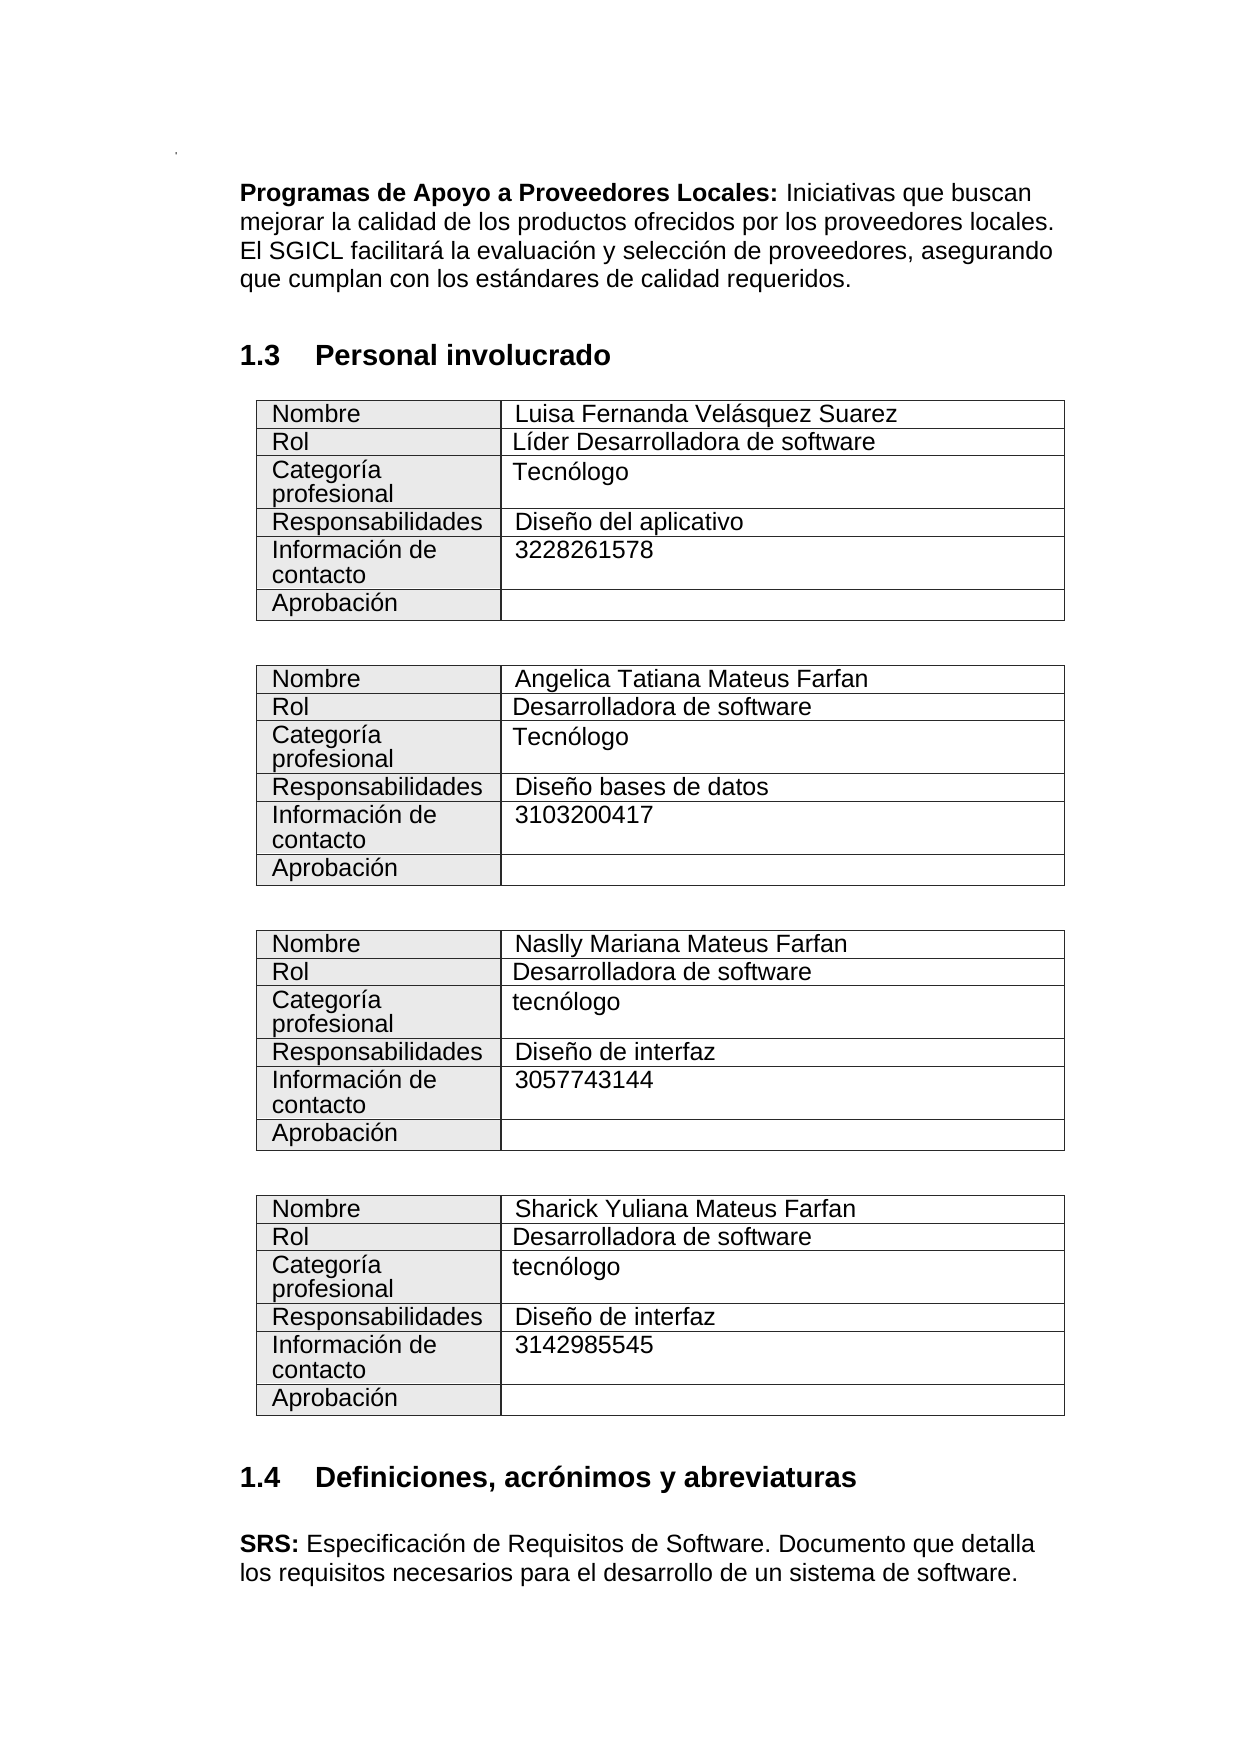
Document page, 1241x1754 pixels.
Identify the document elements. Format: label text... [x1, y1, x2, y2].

table_cell Tecnólogo [502, 456, 1064, 508]
table_cell [502, 855, 1064, 885]
table_cell Rol [257, 959, 500, 985]
table_cell Categoría profesional [257, 986, 500, 1038]
table_cell Diseño de interfaz [502, 1039, 1064, 1066]
table_cell tecnólogo [502, 986, 1064, 1038]
table_header Naslly Mariana Mateus Farfan [502, 931, 1064, 958]
table_cell Categoría profesional [257, 1251, 500, 1303]
table_cell Líder Desarrolladora de software [502, 429, 1064, 455]
table_header Luisa Fernanda Velásquez Suarez [502, 401, 1064, 428]
table_cell Información de contacto [257, 1067, 500, 1118]
table_cell Aprobación [257, 1385, 500, 1415]
table_cell 3057743144 [502, 1067, 1064, 1118]
text SRS: Especificación de Requisitos de Software. Documento que detalla los requisitos necesarios para el desarrollo de un sistema de software. [239, 1529, 1054, 1586]
table_cell Rol [257, 694, 500, 720]
table_cell Desarrolladora de software [502, 959, 1064, 985]
table_cell 3228261578 [502, 537, 1064, 588]
table_cell Tecnólogo [502, 721, 1064, 773]
table_cell Diseño de interfaz [502, 1304, 1064, 1331]
table_cell Responsabilidades [257, 774, 500, 801]
table_cell Aprobación [257, 590, 500, 620]
table_header Nombre [257, 1196, 500, 1223]
table_header Angelica Tatiana Mateus Farfan [502, 666, 1064, 693]
table_cell Aprobación [257, 855, 500, 885]
table_cell Información de contacto [257, 537, 500, 588]
text Programas de Apoyo a Proveedores Locales: Iniciativas que buscan mejorar la calidad de los productos ofrecidos por los proveedores locales. El SGICL facilitará la evaluación y selección de proveedores, asegurando que cumplan con los estándares de calidad requeridos. [239, 178, 1063, 293]
table_cell Categoría profesional [257, 456, 500, 508]
table_cell Información de contacto [257, 802, 500, 853]
table_cell Rol [257, 1224, 500, 1250]
table_cell Responsabilidades [257, 509, 500, 536]
table_cell Aprobación [257, 1120, 500, 1150]
table_cell [502, 590, 1064, 620]
table_header Nombre [257, 931, 500, 958]
table_cell Responsabilidades [257, 1304, 500, 1331]
table_header Sharick Yuliana Mateus Farfan [502, 1196, 1064, 1223]
table_cell Información de contacto [257, 1332, 500, 1383]
table_cell Desarrolladora de software [502, 694, 1064, 720]
table_cell Diseño del aplicativo [502, 509, 1064, 536]
table_cell Rol [257, 429, 500, 455]
subtitle Personal involucrado [239, 338, 1107, 371]
table_cell Responsabilidades [257, 1039, 500, 1066]
subtitle Definiciones, acrónimos y abreviaturas [239, 1460, 1107, 1494]
table_cell [502, 1385, 1064, 1415]
table_cell [502, 1120, 1064, 1150]
table_cell 3103200417 [502, 802, 1064, 853]
table_header Nombre [257, 401, 500, 428]
table_cell Diseño bases de datos [502, 774, 1064, 801]
table_cell Desarrolladora de software [502, 1224, 1064, 1250]
table_header Nombre [257, 666, 500, 693]
table_cell Categoría profesional [257, 721, 500, 773]
table_cell 3142985545 [502, 1332, 1064, 1383]
table_cell tecnólogo [502, 1251, 1064, 1303]
